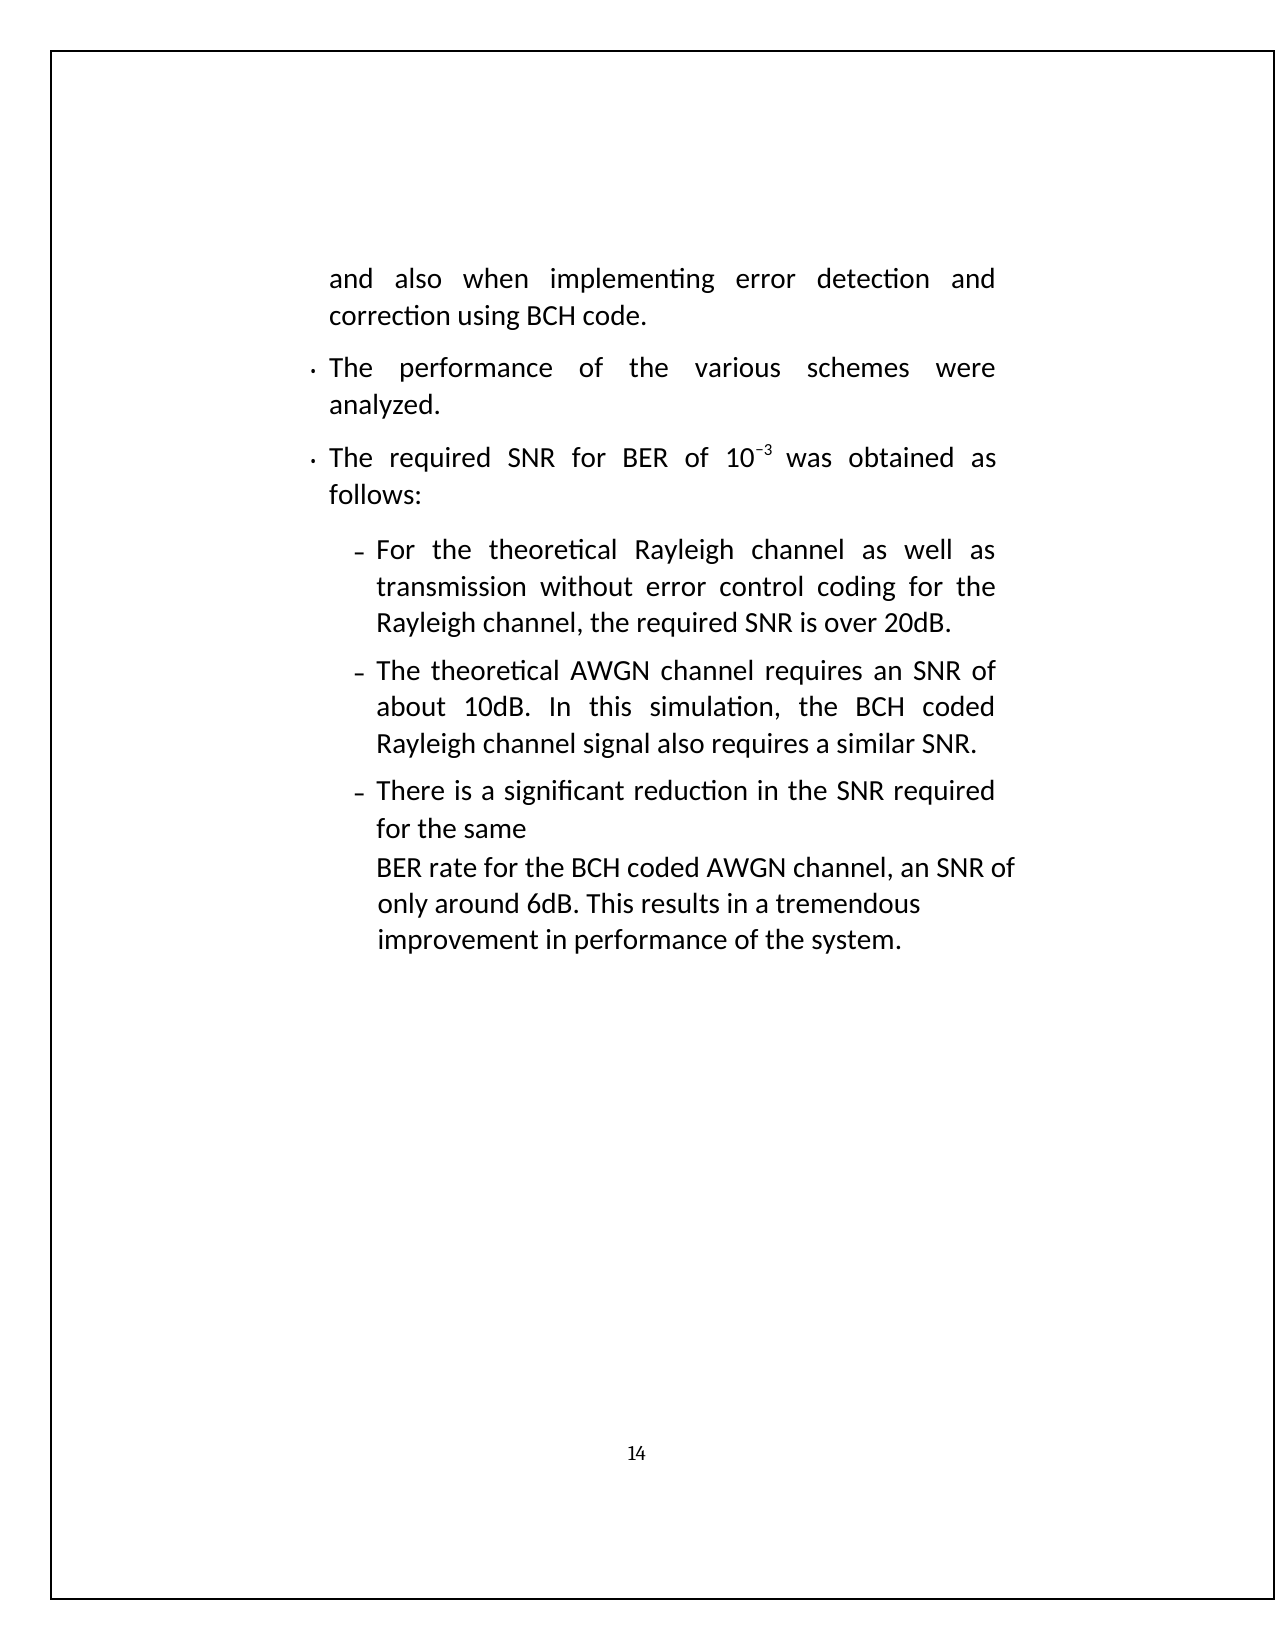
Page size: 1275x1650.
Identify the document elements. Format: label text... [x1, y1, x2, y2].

list The theoretical AWGN channel requires an SNR of about 10dB. In this simulation, the BCH coded Rayleigh channel signal also requires a similar SNR. [354, 652, 996, 761]
list There is a significant reduction in the SNR required for the same [354, 772, 996, 846]
list The required SNR for BER of 10−3 was obtained as follows: [308, 439, 996, 511]
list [308, 260, 996, 332]
list The performance of the various schemes were analyzed. [308, 349, 996, 422]
list For the theoretical Rayleigh channel as well as transmission without error control coding for the Rayleigh channel, the required SNR is over 20dB. [354, 531, 996, 640]
text BER rate for the BCH coded AWGN channel, an SNR of only around 6dB. This results in a tremendous improvement in performance of the system. [376, 849, 1037, 956]
